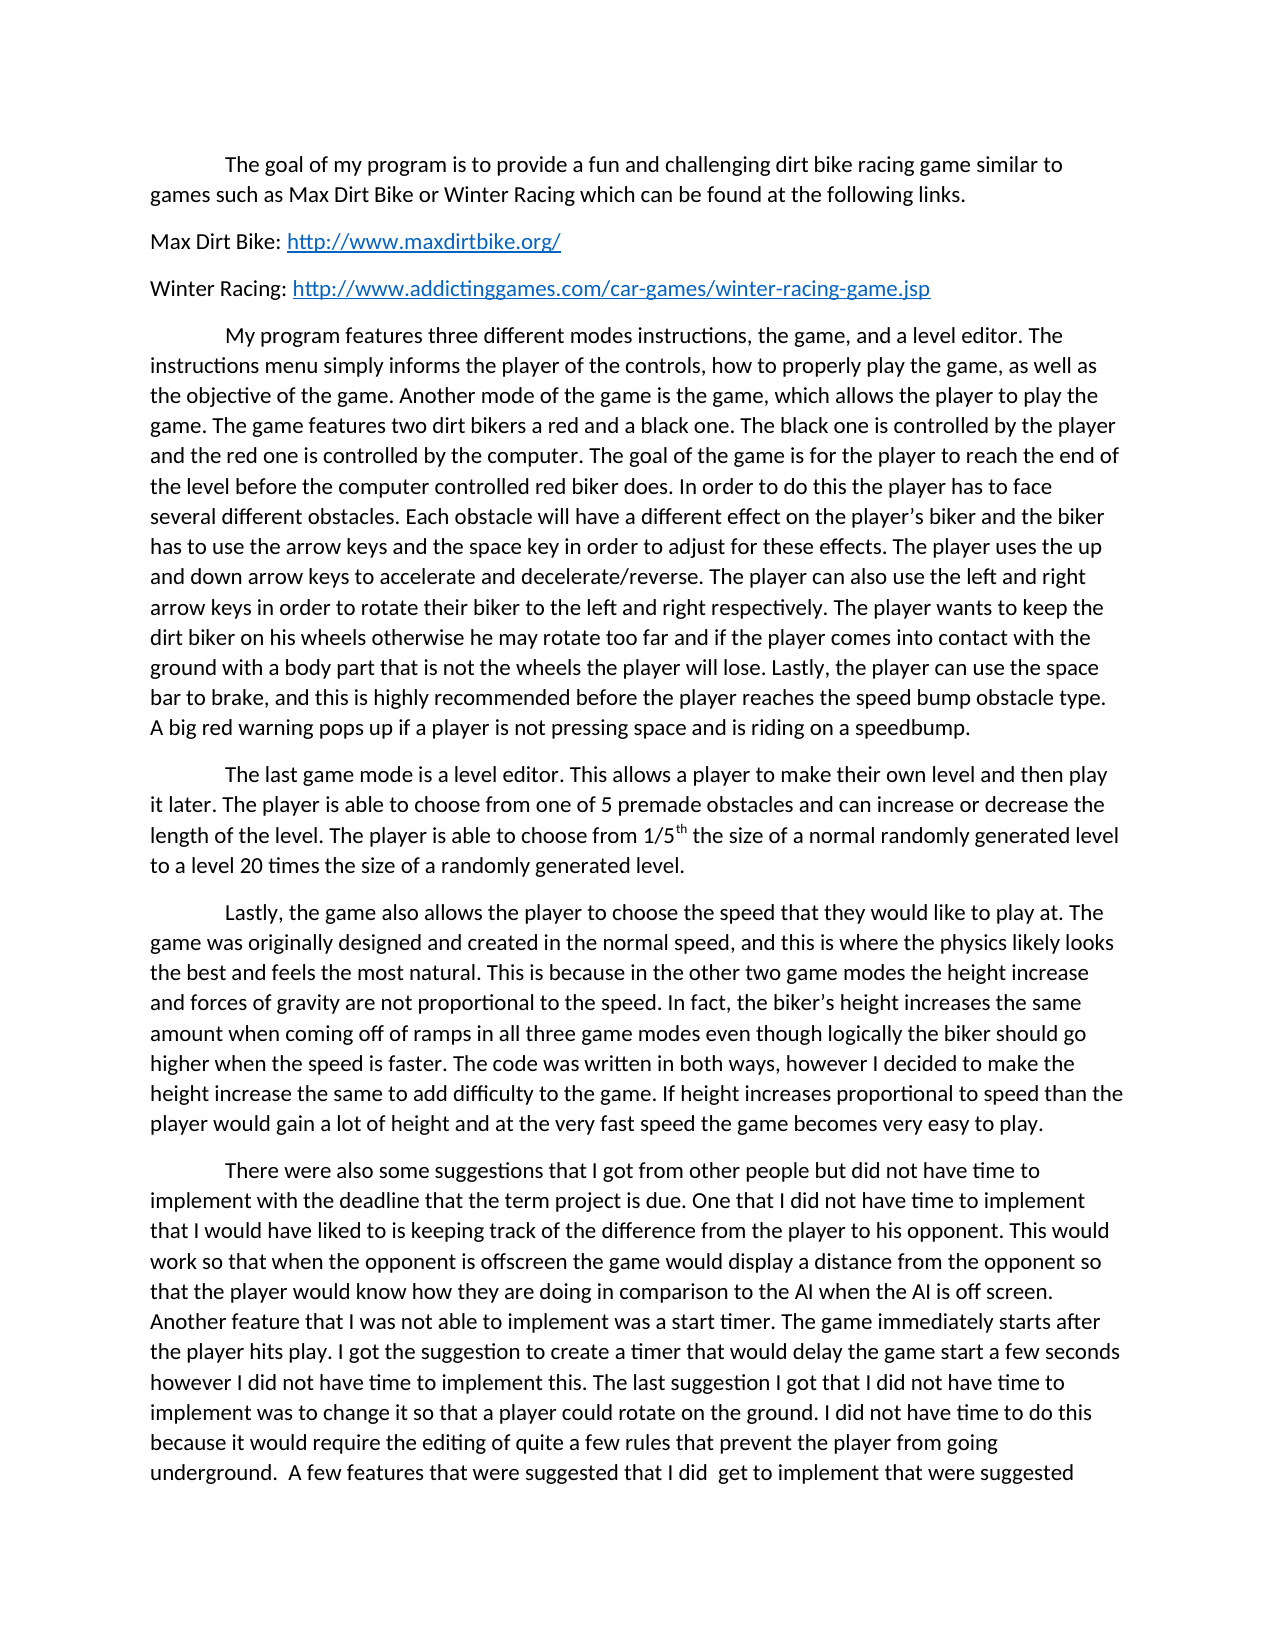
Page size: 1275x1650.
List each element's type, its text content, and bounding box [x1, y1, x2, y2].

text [150, 1156, 1125, 1486]
text My program features three different modes instructions, the game, and a level editor. The instructions menu simply informs the player of the controls, how to properly play the game, as well as the objective of the game. Another mode of the game is the game, which allows the player to play the game. The game features two dirt bikers a red and a black one. The black one is controlled by the player and the red one is controlled by the computer. The goal of the game is for the player to reach the end of the level before the computer controlled red biker does. In order to do this the player has to face several different obstacles. Each obstacle will have a different effect on the player’s biker and the biker has to use the arrow keys and the space key in order to adjust for these effects. The player uses the up and down arrow keys to accelerate and decelerate/reverse. The player can also use the left and right arrow keys in order to rotate their biker to the left and right respectively. The player wants to keep the dirt biker on his wheels otherwise he may rotate too far and if the player comes into contact with the ground with a body part that is not the wheels the player will lose. Lastly, the player can use the space bar to brake, and this is highly recommended before the player reaches the speed bump obstacle type. A big red warning pops up if a player is not pressing space and is riding on a speedbump. [150, 321, 1125, 742]
text The goal of my program is to provide a fun and challenging dirt bike racing game similar to games such as Max Dirt Bike or Winter Racing which can be found at the following links. [150, 150, 1125, 208]
text Max Dirt Bike: http://www.maxdirtbike.org/ [150, 227, 1125, 255]
text Lastly, the game also allows the player to choose the speed that they would like to play at. The game was originally designed and created in the normal speed, and this is where the physics likely looks the best and feels the most natural. This is because in the other two game modes the height increase and forces of gravity are not proportional to the speed. In fact, the biker’s height increases the same amount when coming off of ramps in all three game modes even though logically the biker should go higher when the speed is faster. The code was written in both ways, however I decided to make the height increase the same to add difficulty to the game. If height increases proportional to speed than the player would gain a lot of height and at the very fast speed the game becomes very easy to play. [150, 898, 1125, 1137]
text The last game mode is a level editor. This allows a player to make their own level and then play it later. The player is able to choose from one of 5 premade obstacles and can increase or decrease the length of the level. The player is able to choose from 1/5th the size of a normal randomly generated level to a level 20 times the size of a randomly generated level. [150, 760, 1125, 879]
text Winter Racing: http://www.addictinggames.com/car-games/winter-racing-game.jsp [150, 274, 1125, 302]
